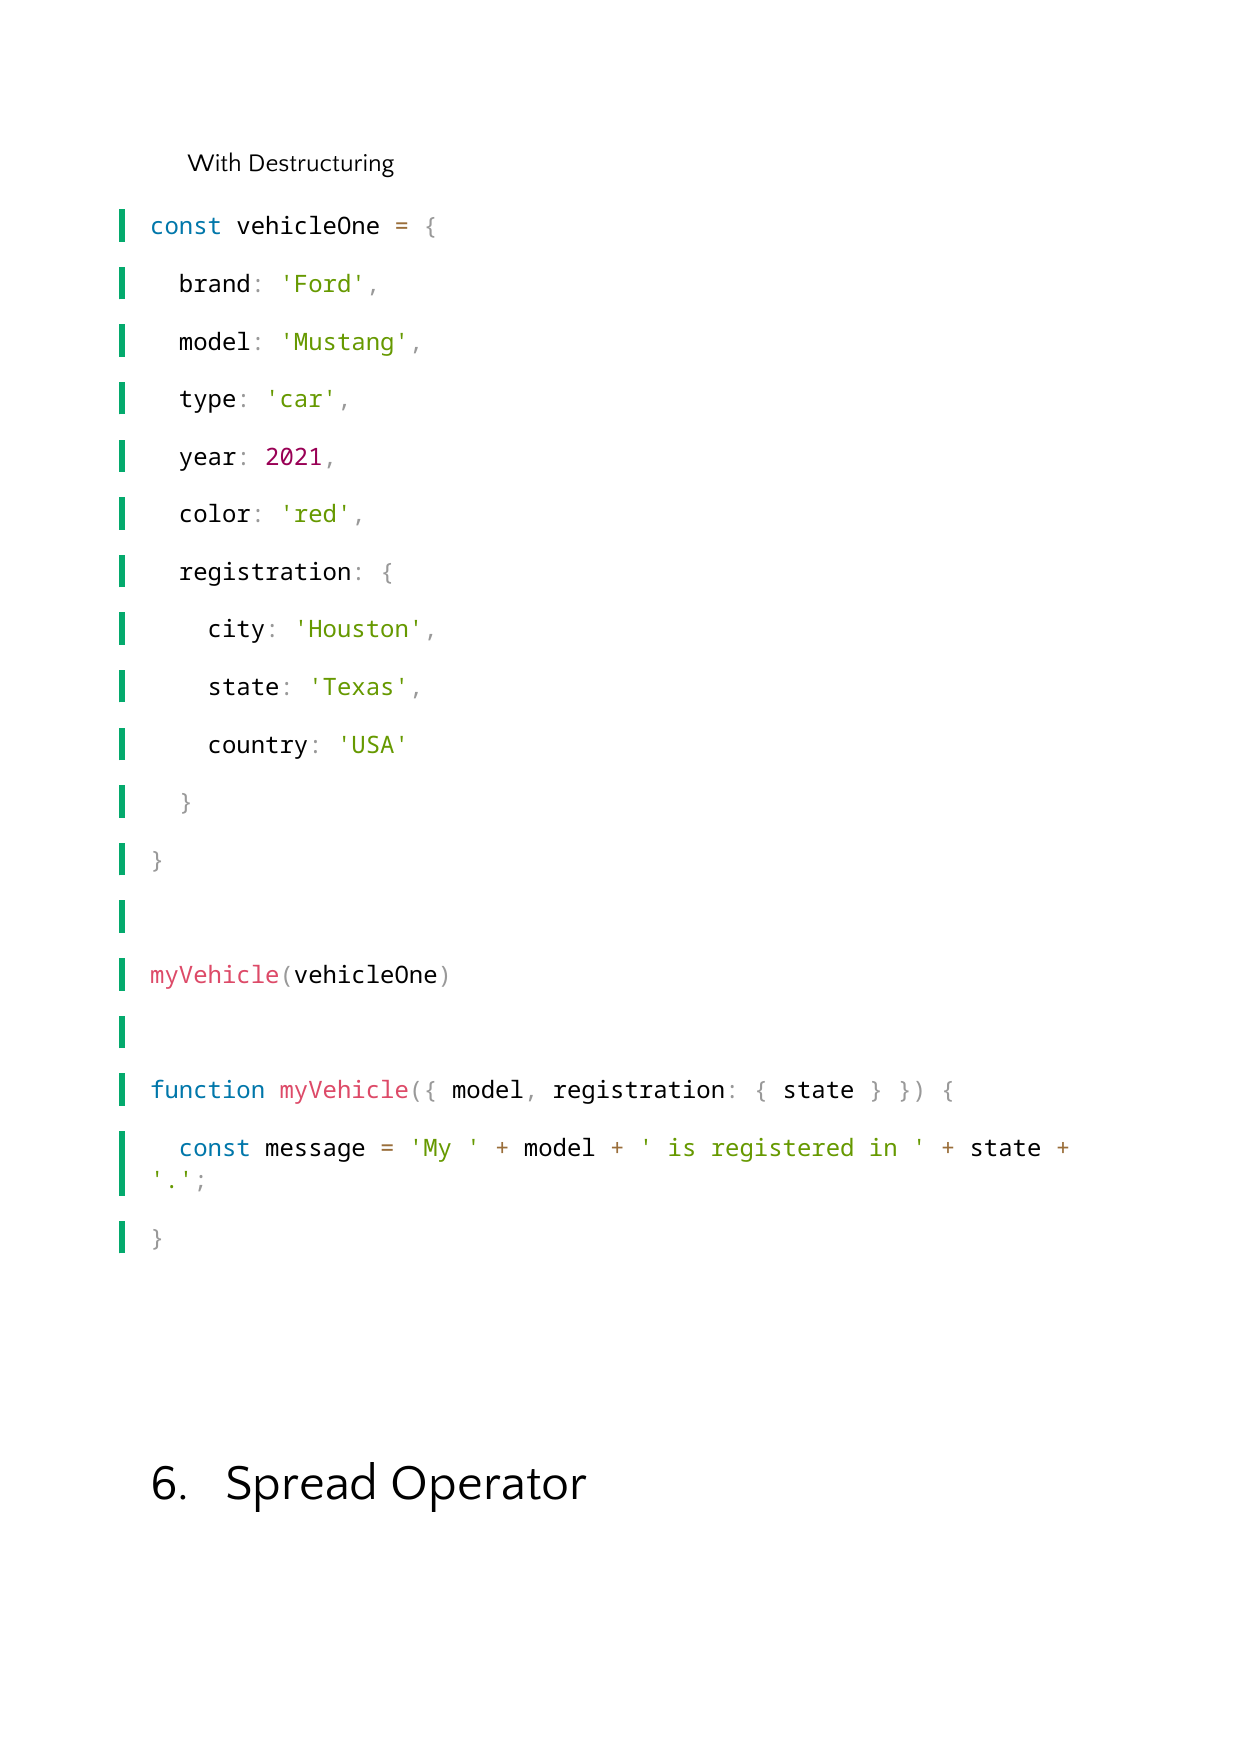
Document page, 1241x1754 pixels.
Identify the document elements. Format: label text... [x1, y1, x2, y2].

text state: 'Texas', [125, 670, 1090, 702]
text registration: { [125, 555, 1090, 587]
text function myVehicle({ model, registration: { state } }) { [125, 1073, 1090, 1106]
subtitle Spread Operator [150, 1457, 1090, 1513]
text city: 'Houston', [125, 612, 1090, 645]
text const message = 'My ' + model + ' is registered in ' + state + '.'; [125, 1131, 1090, 1196]
text country: 'USA' [119, 727, 1090, 760]
text brand: 'Ford', [125, 267, 1090, 299]
text const vehicleOne = { [125, 209, 1090, 242]
text } [125, 1221, 1090, 1253]
text year: 2021, [119, 439, 1090, 472]
text type: 'car', [125, 382, 1090, 414]
text } [125, 843, 1090, 875]
text model: 'Mustang', [125, 324, 1090, 357]
text } [125, 785, 1090, 818]
text color: 'red', [125, 497, 1090, 530]
text With Destructuring [187, 150, 1090, 178]
text myVehicle(vehicleOne) [125, 958, 1090, 991]
